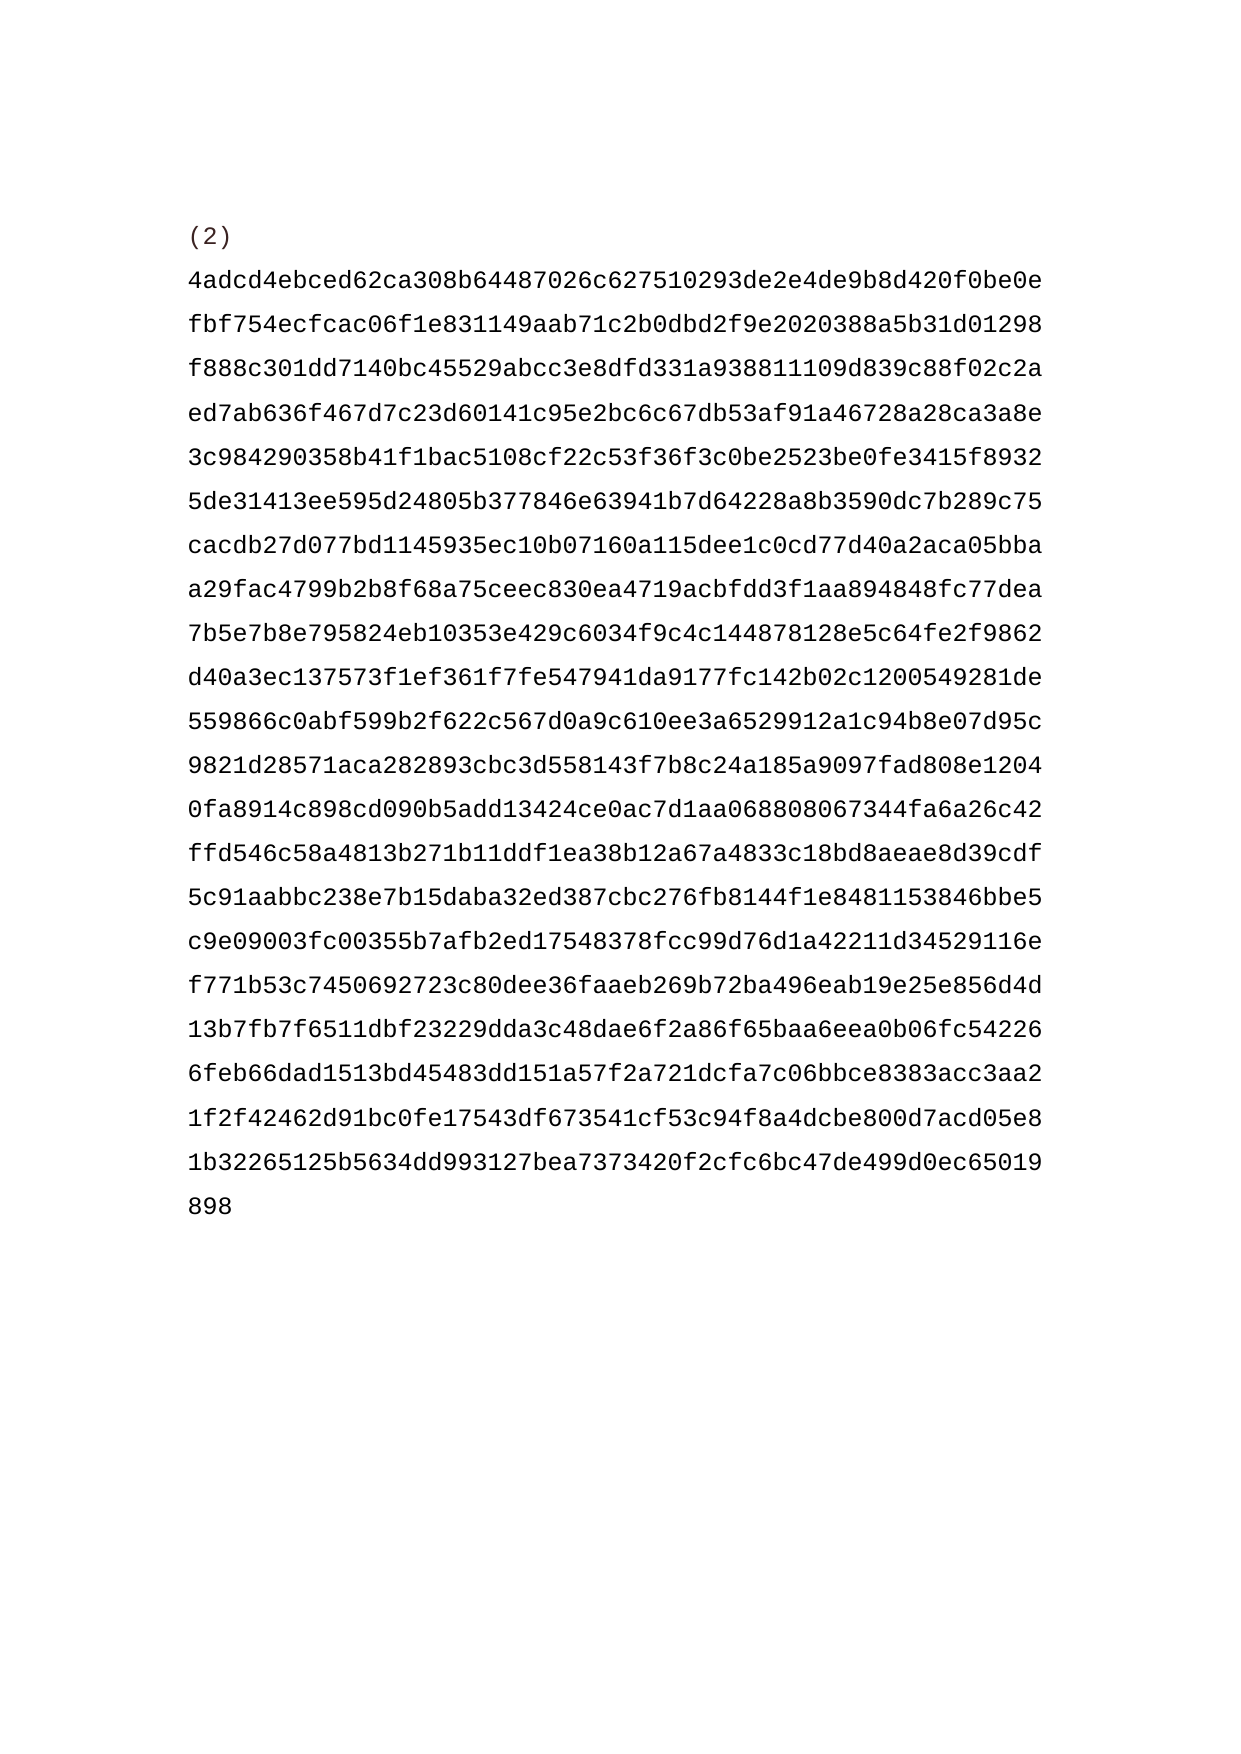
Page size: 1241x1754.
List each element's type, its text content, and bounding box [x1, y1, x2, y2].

text (2) [187, 216, 1053, 260]
text 4adcd4ebced62ca308b64487026c627510293de2e4de9b8d420f0be0efbf754ecfcac06f1e831149aab71c2b0dbd2f9e2020388a5b31d01298f888c301dd7140bc45529abcc3e8dfd331a938811109d839c88f02c2aed7ab636f467d7c23d60141c95e2bc6c67db53af91a46728a28ca3a8e3c984290358b41f1bac5108cf22c53f36f3c0be2523be0fe3415f89325de31413ee595d24805b377846e63941b7d64228a8b3590dc7b289c75cacdb27d077bd1145935ec10b07160a115dee1c0cd77d40a2aca05bbaa29fac4799b2b8f68a75ceec830ea4719acbfdd3f1aa894848fc77dea7b5e7b8e795824eb10353e429c6034f9c4c144878128e5c64fe2f9862d40a3ec137573f1ef361f7fe547941da9177fc142b02c1200549281de559866c0abf599b2f622c567d0a9c610ee3a6529912a1c94b8e07d95c9821d28571aca282893cbc3d558143f7b8c24a185a9097fad808e12040fa8914c898cd090b5add13424ce0ac7d1aa068808067344fa6a26c42ffd546c58a4813b271b11ddf1ea38b12a67a4833c18bd8aeae8d39cdf5c91aabbc238e7b15daba32ed387cbc276fb8144f1e8481153846bbe5c9e09003fc00355b7afb2ed17548378fcc99d76d1a42211d34529116ef771b53c7450692723c80dee36faaeb269b72ba496eab19e25e856d4d13b7fb7f6511dbf23229dda3c48dae6f2a86f65baa6eea0b06fc542266feb66dad1513bd45483dd151a57f2a721dcfa7c06bbce8383acc3aa21f2f42462d91bc0fe17543df673541cf53c94f8a4dcbe800d7acd05e81b32265125b5634dd993127bea7373420f2cfc6bc47de499d0ec65019898 [187, 260, 1053, 1229]
